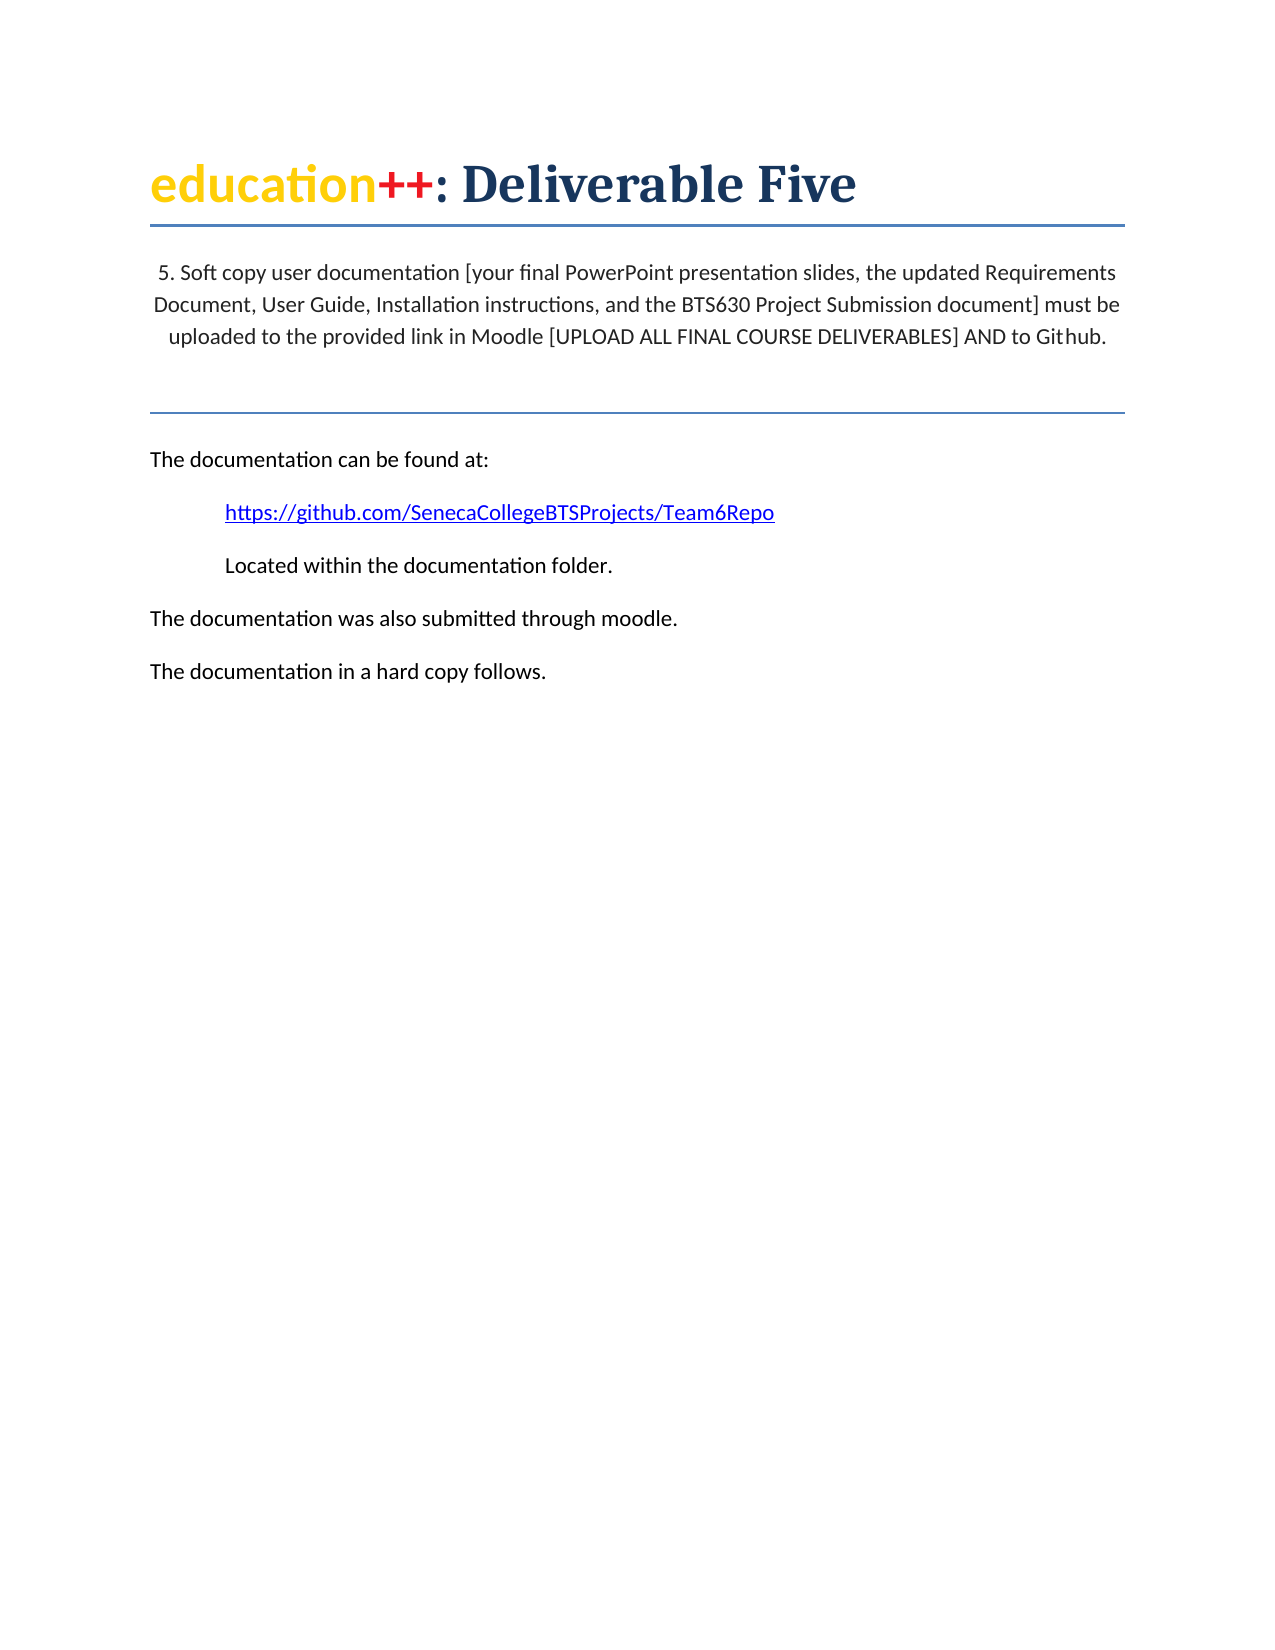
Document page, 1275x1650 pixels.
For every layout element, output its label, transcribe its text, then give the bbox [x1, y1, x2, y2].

text The documentation was also submitted through moodle. [150, 604, 1125, 632]
text Located within the documentation folder. [150, 551, 1125, 579]
text 5. Soft copy user documentation [your final PowerPoint presentation slides, the updated Requirements Document, User Guide, Installation instructions, and the BTS630 Project Submission document] must be uploaded to the provided link in Moodle [UPLOAD ALL FINAL COURSE DELIVERABLES] AND to Github. [150, 258, 1125, 350]
text The documentation in a hard copy follows. [150, 657, 1125, 685]
text https://github.com/SenecaCollegeBTSProjects/Team6Repo [150, 498, 1125, 526]
text The documentation can be found at: [150, 445, 1125, 473]
title education++: Deliverable Five [150, 150, 1125, 224]
